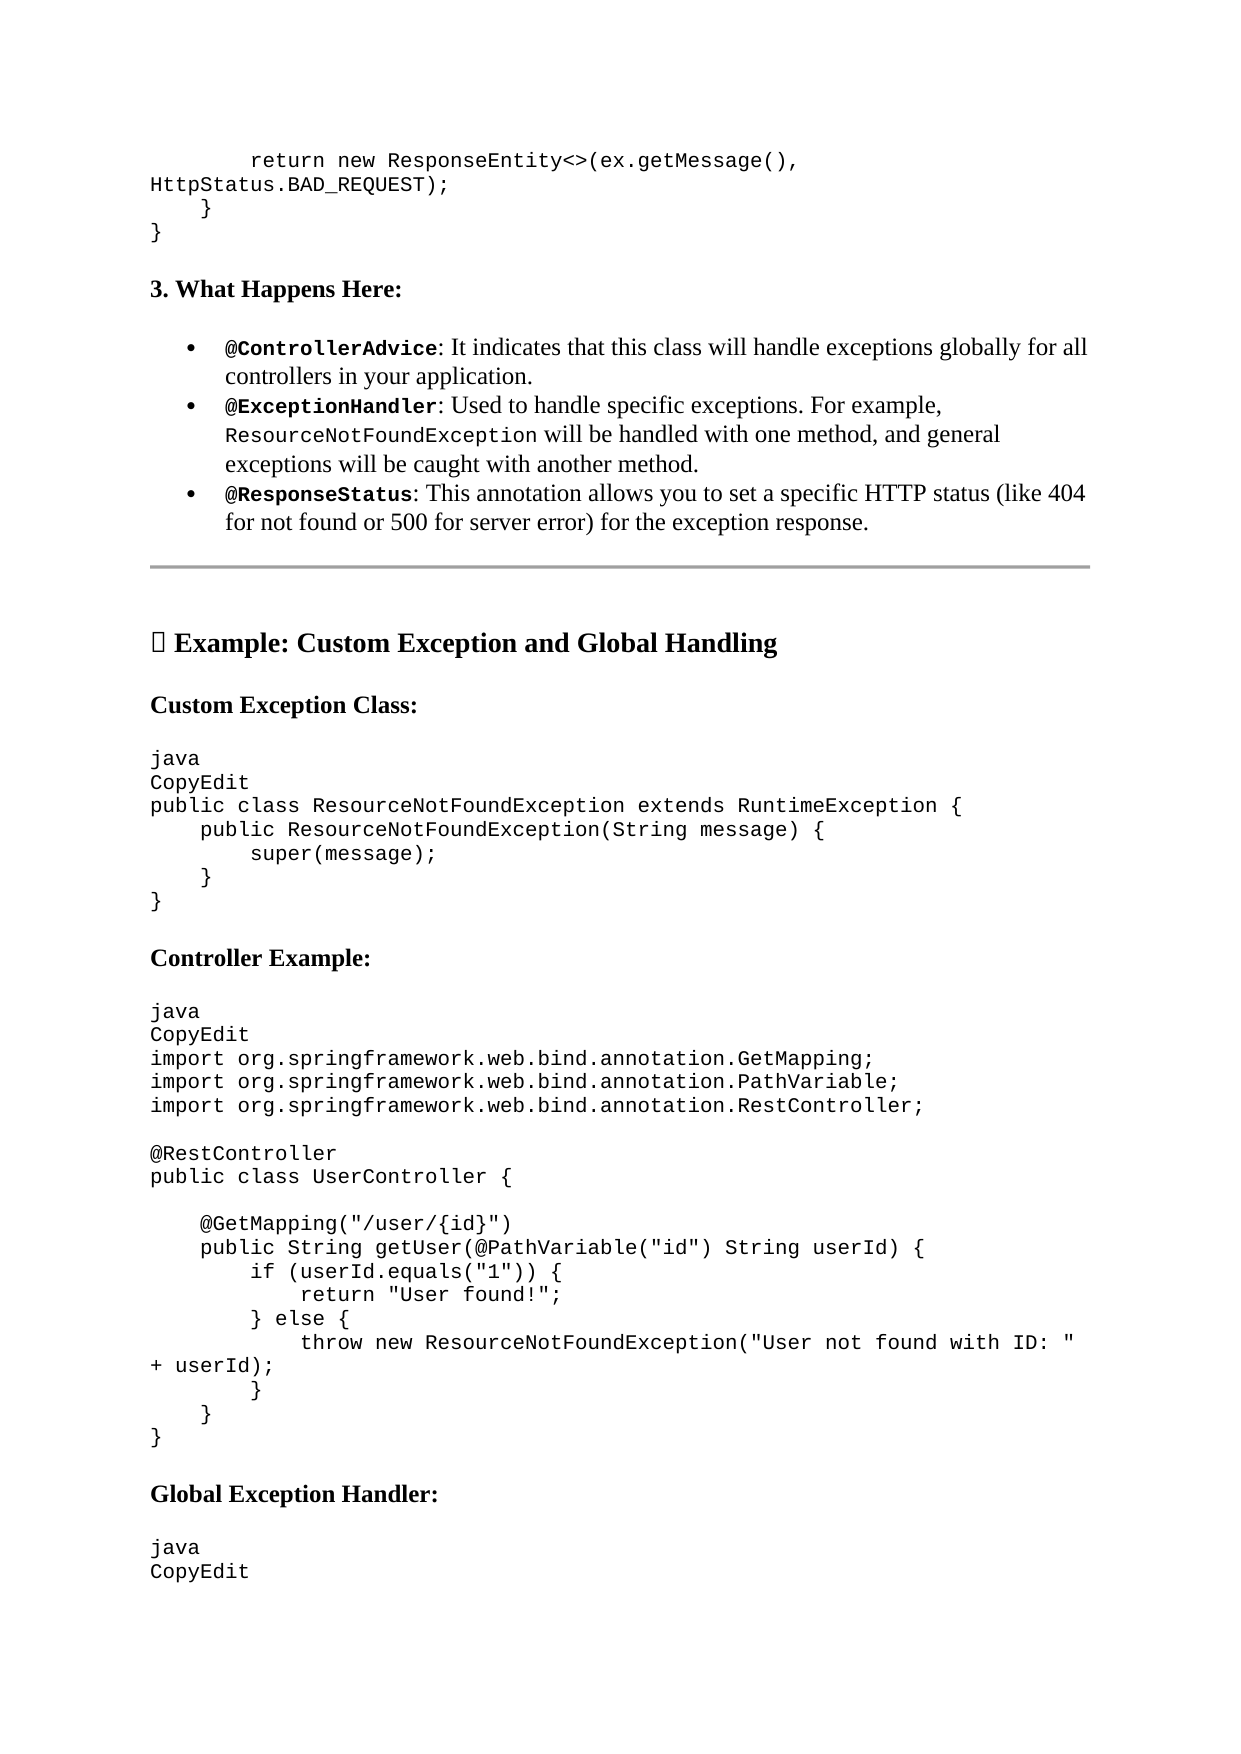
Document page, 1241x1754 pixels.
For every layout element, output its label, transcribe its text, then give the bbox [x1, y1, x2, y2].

text CopyEdit [150, 1561, 1090, 1584]
text return "User found!"; [150, 1284, 1090, 1308]
text @GetMapping("/user/{id}") [150, 1213, 1090, 1237]
text } [150, 890, 1090, 913]
text Global Exception Handler: [150, 1479, 1090, 1508]
text import org.springframework.web.bind.annotation.GetMapping; [150, 1048, 1090, 1072]
text CopyEdit [150, 772, 1090, 795]
list @ControllerAdvice: It indicates that this class will handle exceptions globally for all controllers in your application. [187, 332, 1090, 390]
text } [150, 221, 1090, 244]
text } else { [150, 1308, 1090, 1332]
text if (userId.equals("1")) { [150, 1261, 1090, 1284]
text } [150, 866, 1090, 890]
text public class UserController { [150, 1166, 1090, 1190]
text 3. What Happens Here: [150, 274, 1090, 302]
text Controller Example: [150, 943, 1090, 971]
list @ResponseStatus: This annotation allows you to set a specific HTTP status (like 404 for not found or 500 for server error) for the exception response. [187, 478, 1090, 536]
text java [150, 748, 1090, 772]
text ✅ Example: Custom Exception and Global Handling [150, 623, 1090, 661]
text } [150, 197, 1090, 221]
text java [150, 1537, 1090, 1561]
text super(message); [150, 843, 1090, 866]
text } [150, 1379, 1090, 1403]
text import org.springframework.web.bind.annotation.PathVariable; [150, 1072, 1090, 1095]
text public class ResourceNotFoundException extends RuntimeException { [150, 795, 1090, 819]
text CopyEdit [150, 1024, 1090, 1048]
text public String getUser(@PathVariable("id") String userId) { [150, 1237, 1090, 1261]
list @ExceptionHandler: Used to handle specific exceptions. For example, ResourceNotFoundException will be handled with one method, and general exceptions will be caught with another method. [187, 390, 1090, 478]
text return new ResponseEntity<>(ex.getMessage(), HttpStatus.BAD_REQUEST); [150, 150, 1090, 197]
text public ResourceNotFoundException(String message) { [150, 819, 1090, 843]
text import org.springframework.web.bind.annotation.RestController; [150, 1095, 1090, 1119]
text java [150, 1001, 1090, 1024]
text Custom Exception Class: [150, 690, 1090, 719]
text } [150, 1426, 1090, 1450]
text throw new ResourceNotFoundException("User not found with ID: " + userId); [150, 1332, 1090, 1379]
text } [150, 1403, 1090, 1426]
text @RestController [150, 1142, 1090, 1166]
